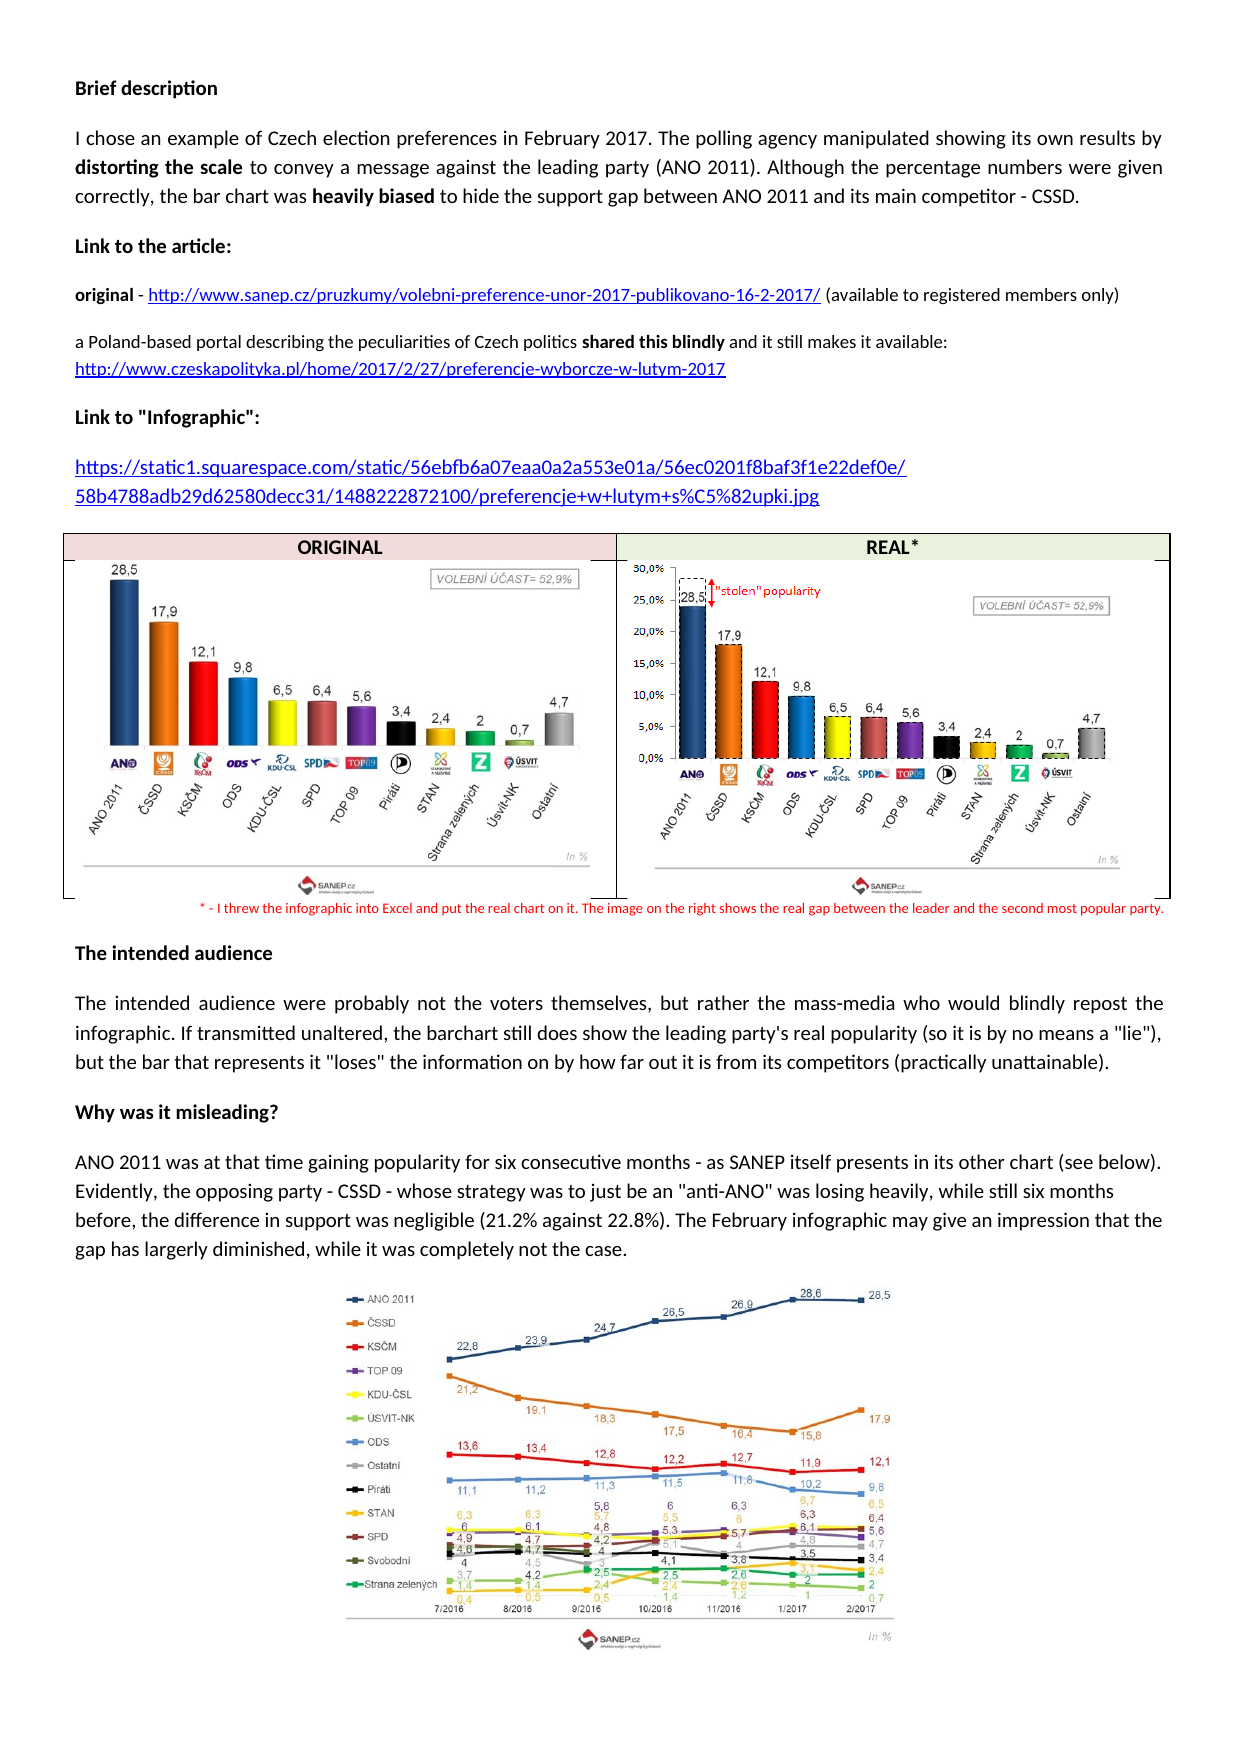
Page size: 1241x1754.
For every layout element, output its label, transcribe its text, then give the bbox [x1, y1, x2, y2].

table_header REAL* [617, 534, 1169, 560]
table_cell [64, 561, 75, 898]
table_header ORIGINAL [64, 534, 616, 560]
text Link to the article: [75, 233, 1165, 259]
text * - I threw the infographic into Excel and put the real chart on it. The image on the right shows the real gap between the leader and the second most popular party. [75, 899, 1165, 917]
text original - http://www.sanep.cz/pruzkumy/volebni-preference-unor-2017-publikovano-16-2-2017/ (available to registered members only) [75, 283, 1165, 306]
text Link to "Infographic": [75, 404, 1165, 429]
text a Poland-based portal describing the peculiarities of Czech politics shared this blindly and it still makes it available: http://www.czeskapolityka.pl/home/2017/2/27/preferencje-wyborcze-w-lutym-2017 [75, 331, 1165, 380]
text https://static1.squarespace.com/static/56ebfb6a07eaa0a2a553e01a/56ec0201f8baf3f1e22def0e/58b4788adb29d62580decc31/1488222872100/preferencje+w+lutym+s%C5%82upki.jpg [75, 454, 1165, 509]
table_cell [591, 561, 616, 898]
picture [75, 560, 591, 899]
text The intended audience [75, 941, 1165, 966]
text I chose an example of Czech election preferences in February 2017. The polling agency manipulated showing its own results by distorting the scale to convey a message against the leading party (ANO 2011). Although the percentage numbers were given correctly, the bar chart was heavily biased to hide the support gap between ANO 2011 and its main competitor - CSSD. [75, 125, 1165, 209]
table_cell [1155, 561, 1169, 898]
picture [627, 560, 1155, 899]
text The intended audience were probably not the voters themselves, but rather the mass-media who would blindly repost the infographic. If transmitted unaltered, the barchart still does show the leading party's real popularity (so it is by no means a "lie"), but the bar that represents it "loses" the information on by how far out it is from its competitors (practically unattainable). [75, 991, 1165, 1074]
text Brief description [75, 75, 1165, 100]
text ANO 2011 was at that time gaining popularity for six consecutive months - as SANEP itself presents in its other chart (see below). Evidently, the opposing party - CSSD - whose strategy was to just be an "anti-ANO" was losing heavily, while still six months before, the difference in support was negligible (21.2% against 22.8%). The February infographic may give an impression that the gap has largerly diminished, while it was completely not the case. [75, 1149, 1165, 1262]
text Why was it misleading? [75, 1099, 1165, 1124]
table_cell [617, 561, 627, 898]
picture [344, 1286, 896, 1652]
